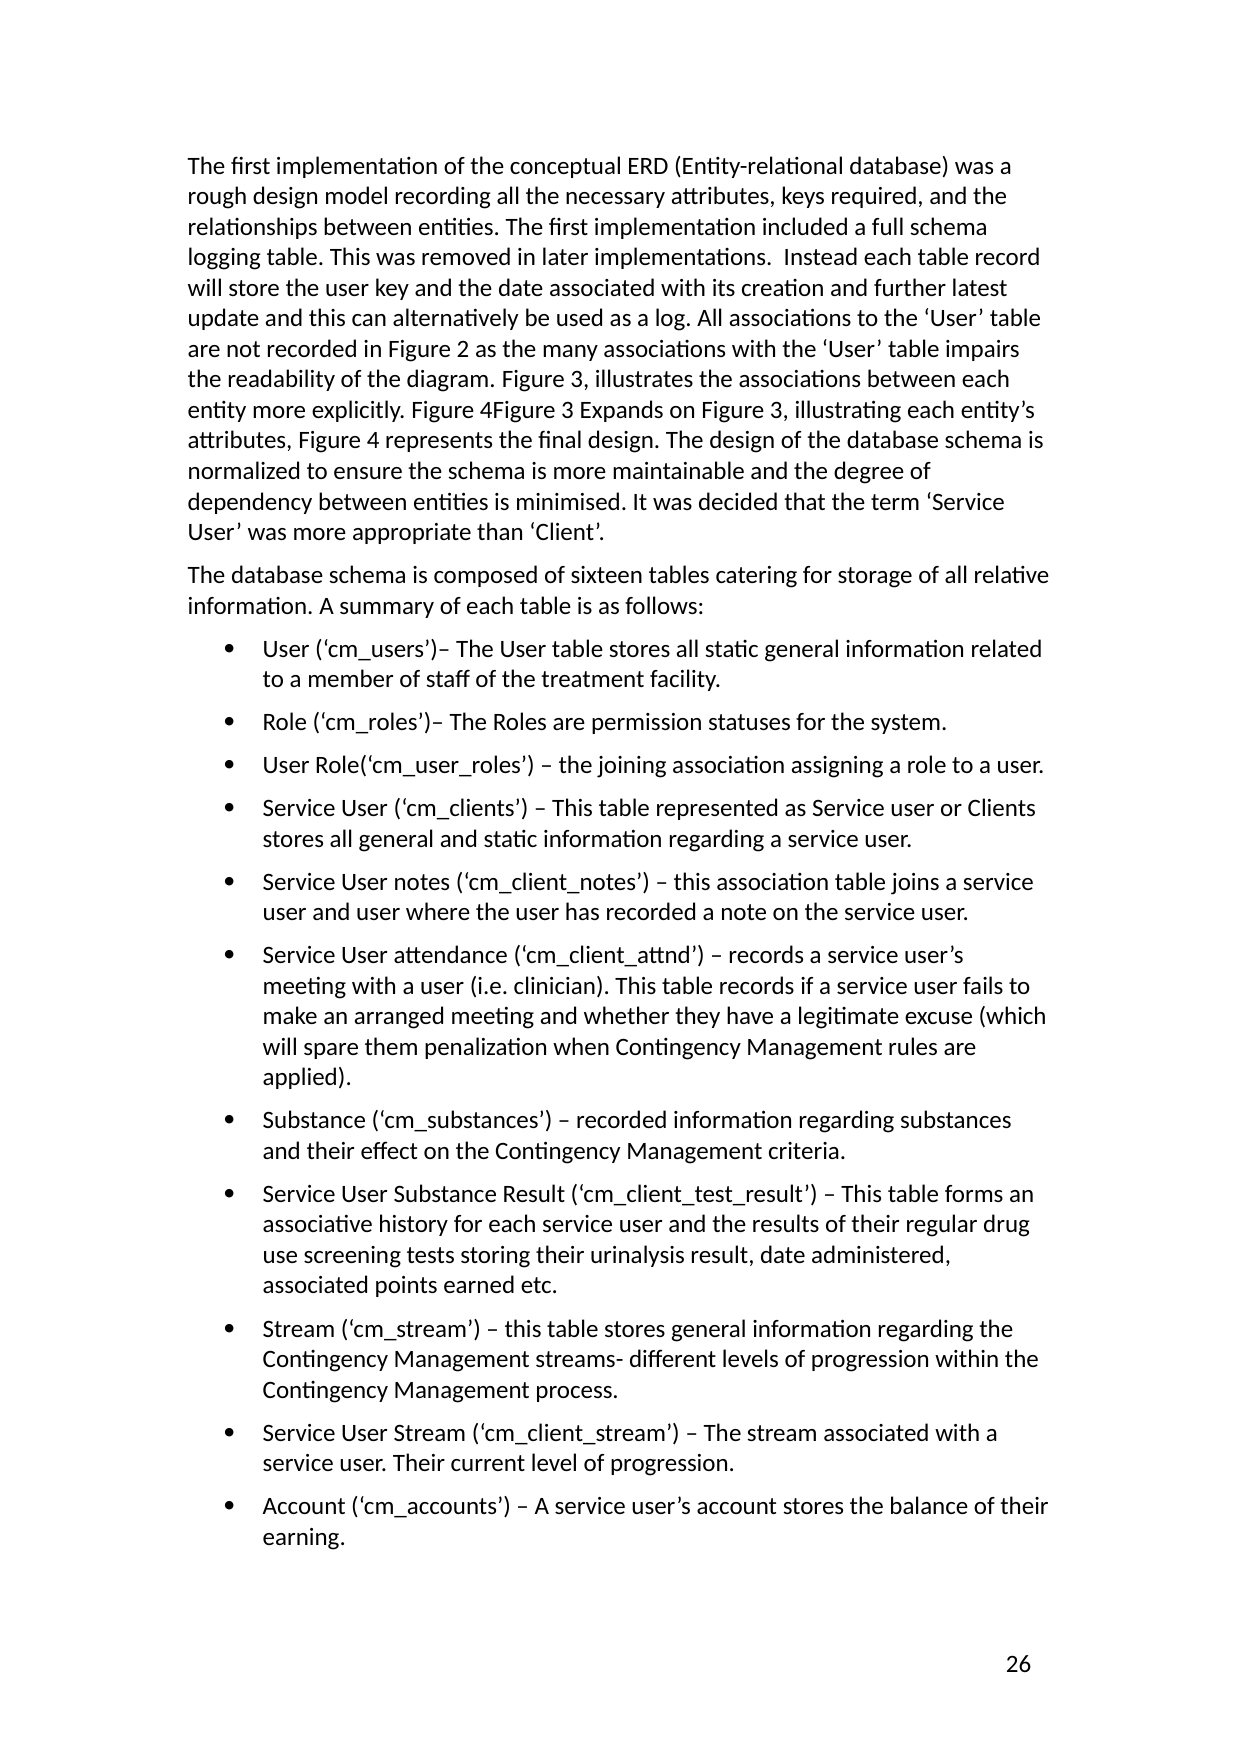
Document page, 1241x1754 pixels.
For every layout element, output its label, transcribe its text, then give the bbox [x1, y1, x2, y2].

list Service User Substance Result (‘cm_client_test_result’) – This table forms an associative history for each service user and the results of their regular drug use screening tests storing their urinalysis result, date administered, associated points earned etc. [225, 1178, 1053, 1300]
list Stream (‘cm_stream’) – this table stores general information regarding the Contingency Management streams- different levels of progression within the Contingency Management process. [225, 1313, 1053, 1404]
list Role (‘cm_roles’)– The Roles are permission statuses for the system. [225, 706, 1053, 737]
text The database schema is composed of sixteen tables catering for storage of all relative information. A summary of each table is as follows: [187, 559, 1053, 620]
list Substance (‘cm_substances’) – recorded information regarding substances and their effect on the Contingency Management criteria. [225, 1104, 1053, 1166]
text The first implementation of the conceptual ERD (Entity-relational database) was a rough design model recording all the necessary attributes, keys required, and the relationships between entities. The first implementation included a full schema logging table. This was removed in later implementations. Instead each table record will store the user key and the date associated with its creation and further latest update and this can alternatively be used as a log. All associations to the ‘User’ table are not recorded in Figure 2 as the many associations with the ‘User’ table impairs the readability of the diagram. Figure 3, illustrates the associations between each entity more explicitly. Figure 4 Expands on Figure 3, illustrating each entity’s attributes, Figure 4 represents the final design. The design of the database schema is normalized to ensure the schema is more maintainable and the degree of dependency between entities is minimised. It was decided that the term ‘Service User’ was more appropriate than ‘Client’. [187, 150, 1053, 547]
list Account (‘cm_accounts’) – A service user’s account stores the balance of their earning. [225, 1490, 1053, 1551]
list User (‘cm_users’)– The User table stores all static general information related to a member of staff of the treatment facility. [225, 633, 1053, 694]
list Service User Stream (‘cm_client_stream’) – The stream associated with a service user. Their current level of progression. [225, 1417, 1053, 1478]
list User Role(‘cm_user_roles’) – the joining association assigning a role to a user. [225, 749, 1053, 780]
list Service User (‘cm_clients’) – This table represented as Service user or Clients stores all general and static information regarding a service user. [225, 792, 1053, 853]
list Service User attendance (‘cm_client_attnd’) – records a service user’s meeting with a user (i.e. clinician). This table records if a service user fails to make an arranged meeting and whether they have a legitimate excuse (which will spare them penalization when Contingency Management rules are applied). [225, 939, 1053, 1092]
list Service User notes (‘cm_client_notes’) – this association table joins a service user and user where the user has recorded a note on the service user. [225, 866, 1053, 927]
